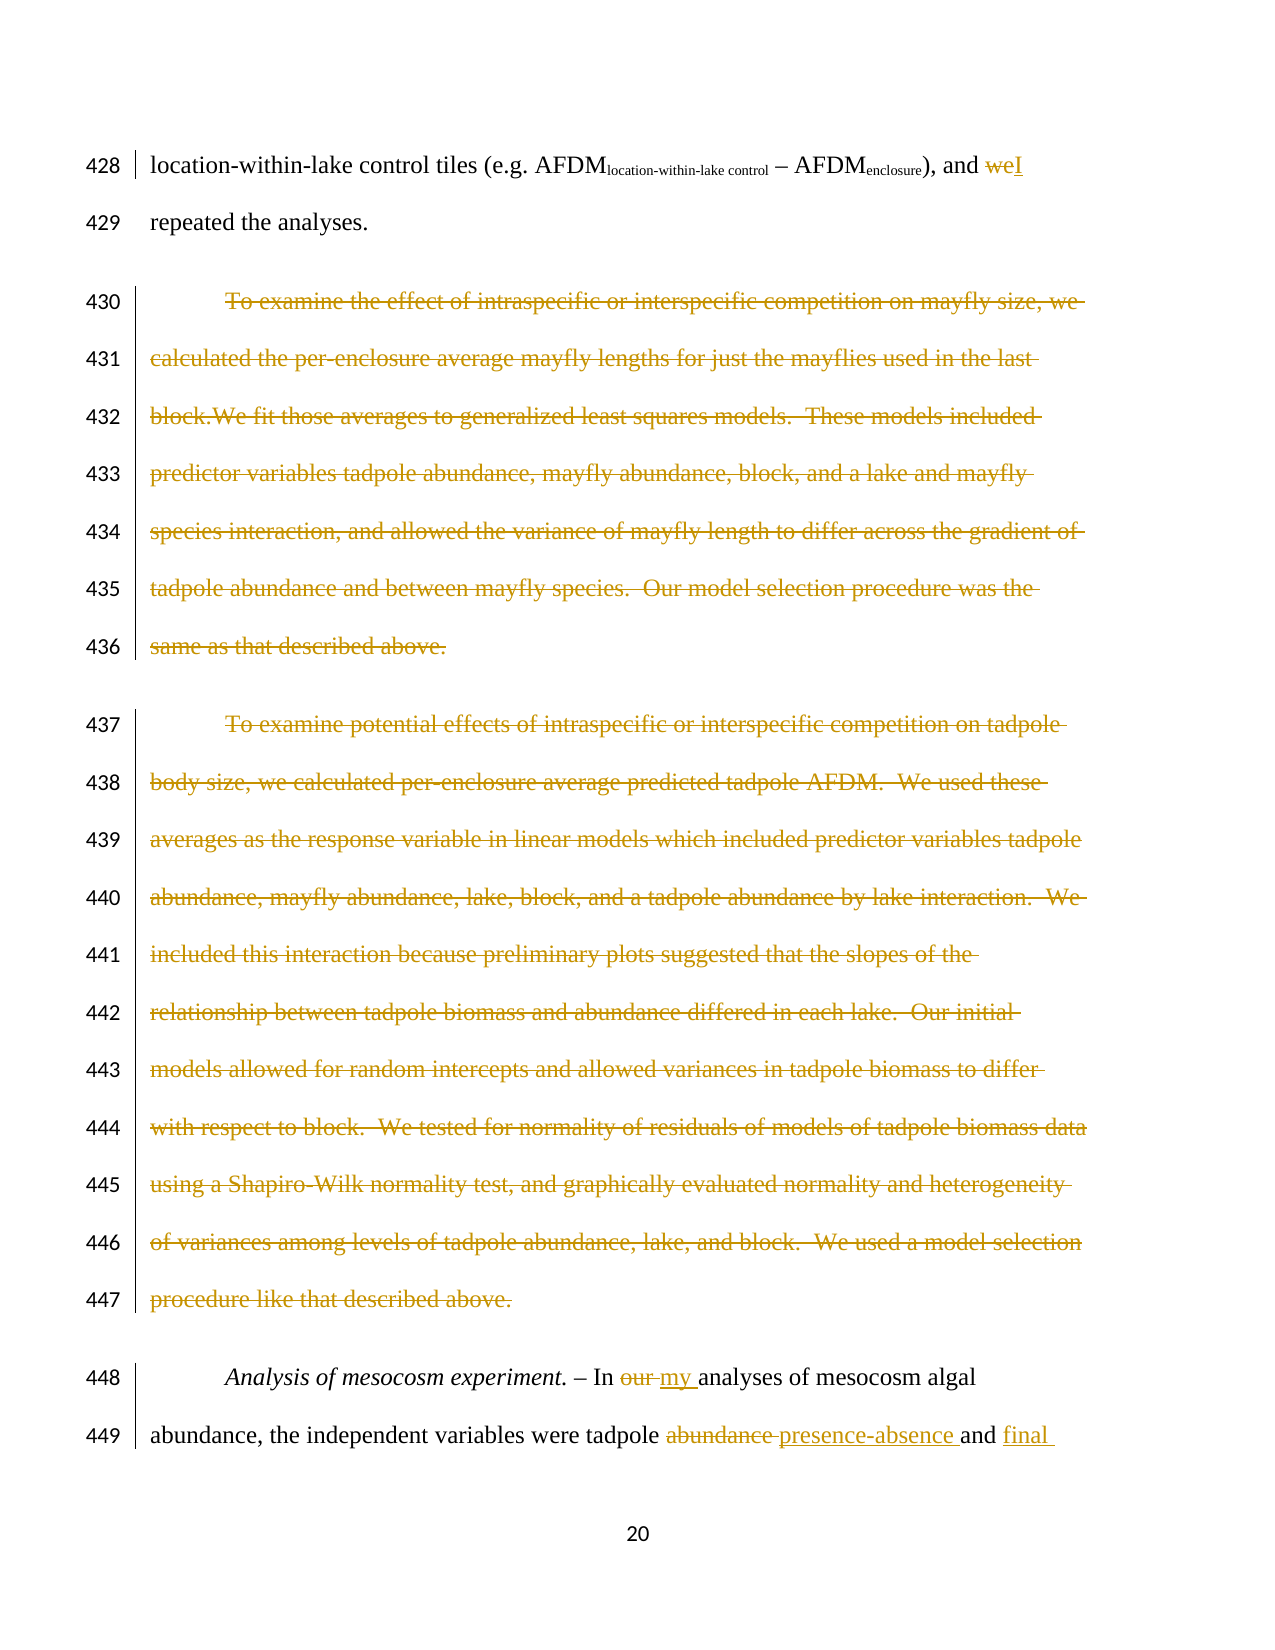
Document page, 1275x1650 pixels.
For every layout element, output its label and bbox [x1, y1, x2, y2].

text [150, 1362, 1087, 1449]
text [150, 150, 1087, 236]
